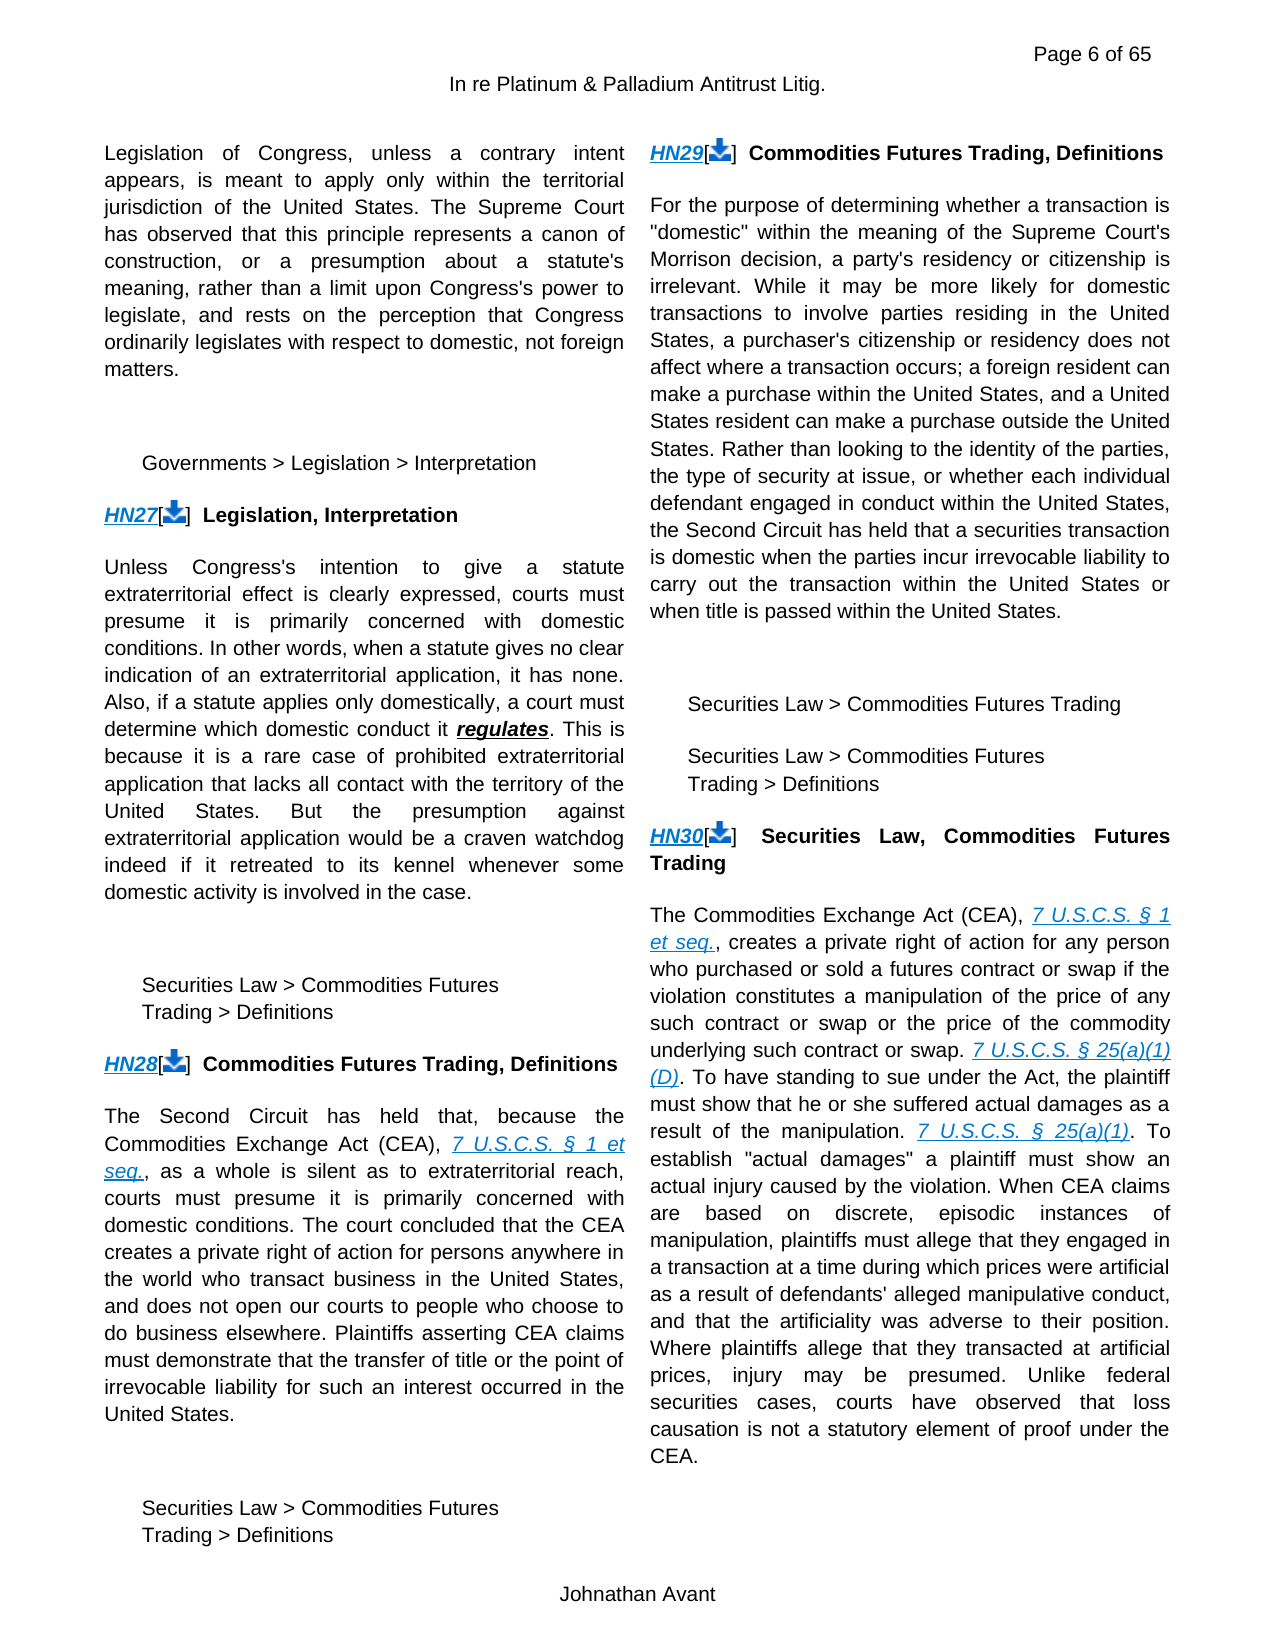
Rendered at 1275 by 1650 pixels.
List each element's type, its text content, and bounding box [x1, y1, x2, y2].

text Legislation of Congress, unless a contrary intent appears, is meant to apply only within the territorial jurisdiction of the United States. The Supreme Court has observed that this principle represents a canon of construction, or a presumption about a statute's meaning, rather than a limit upon Congress's power to legislate, and rests on the perception that Congress ordinarily legislates with respect to domestic, not foreign matters. [104, 137, 625, 381]
text Securities Law > Commodities Futures Trading [687, 689, 1171, 716]
picture [163, 1049, 186, 1072]
text Securities Law > Commodities Futures Trading > Definitions [687, 741, 1171, 795]
text HN28[] Commodities Futures Trading, Definitions [104, 1049, 625, 1076]
text HN27[] Legislation, Interpretation [104, 499, 625, 527]
text HN29[] Commodities Futures Trading, Definitions [650, 137, 1171, 164]
text Governments > Legislation > Interpretation [142, 447, 625, 474]
text Unless Congress's intention to give a statute extraterritorial effect is clearly expressed, courts must presume it is primarily concerned with domestic conditions. In other words, when a statute gives no clear indication of an extraterritorial application, it has none. Also, if a statute applies only domestically, a court must determine which domestic conduct it regulates. This is because it is a rare case of prohibited extraterritorial application that lacks all contact with the territory of the United States. But the presumption against extraterritorial application would be a craven watchdog indeed if it retreated to its kennel whenever some domestic activity is involved in the case. [104, 552, 625, 904]
text HN30[] Securities Law, Commodities Futures Trading [650, 820, 1171, 874]
text The Commodities Exchange Act (CEA), 7 U.S.C.S. § 1 et seq., creates a private right of action for any person who purchased or sold a futures contract or swap if the violation constitutes a manipulation of the price of any such contract or swap or the price of the commodity underlying such contract or swap. 7 U.S.C.S. § 25(a)(1)(D). To have standing to sue under the Act, the plaintiff must show that he or she suffered actual damages as a result of the manipulation. 7 U.S.C.S. § 25(a)(1). To establish "actual damages" a plaintiff must show an actual injury caused by the violation. When CEA claims are based on discrete, episodic instances of manipulation, plaintiffs must allege that they engaged in a transaction at a time during which prices were artificial as a result of defendants' alleged manipulative conduct, and that the artificiality was adverse to their position. Where plaintiffs allege that they transacted at artificial prices, injury may be presumed. Unlike federal securities cases, courts have observed that loss causation is not a statutory element of proof under the CEA. [650, 899, 1171, 1468]
text The Second Circuit has held that, because the Commodities Exchange Act (CEA), 7 U.S.C.S. § 1 et seq., as a whole is silent as to extraterritorial reach, courts must presume it is primarily concerned with domestic conditions. The court concluded that the CEA creates a private right of action for persons anywhere in the world who transact business in the United States, and does not open our courts to people who choose to do business elsewhere. Plaintiffs asserting CEA claims must demonstrate that the transfer of title or the point of irrevocable liability for such an interest occurred in the United States. [104, 1101, 625, 1426]
picture [709, 138, 731, 161]
picture [709, 821, 731, 843]
picture [163, 500, 186, 523]
text For the purpose of determining whether a transaction is "domestic" within the meaning of the Supreme Court's Morrison decision, a party's residency or citizenship is irrelevant. While it may be more likely for domestic transactions to involve parties residing in the United States, a purchaser's citizenship or residency does not affect where a transaction occurs; a foreign resident can make a purchase within the United States, and a United States resident can make a purchase outside the United States. Rather than looking to the identity of the parties, the type of security at issue, or whether each individual defendant engaged in conduct within the United States, the Second Circuit has held that a securities transaction is domestic when the parties incur irrevocable liability to carry out the transaction within the United States or when title is passed within the United States. [650, 189, 1171, 623]
text Securities Law > Commodities Futures Trading > Definitions [142, 970, 625, 1024]
text Securities Law > Commodities Futures Trading > Definitions [142, 1492, 625, 1547]
